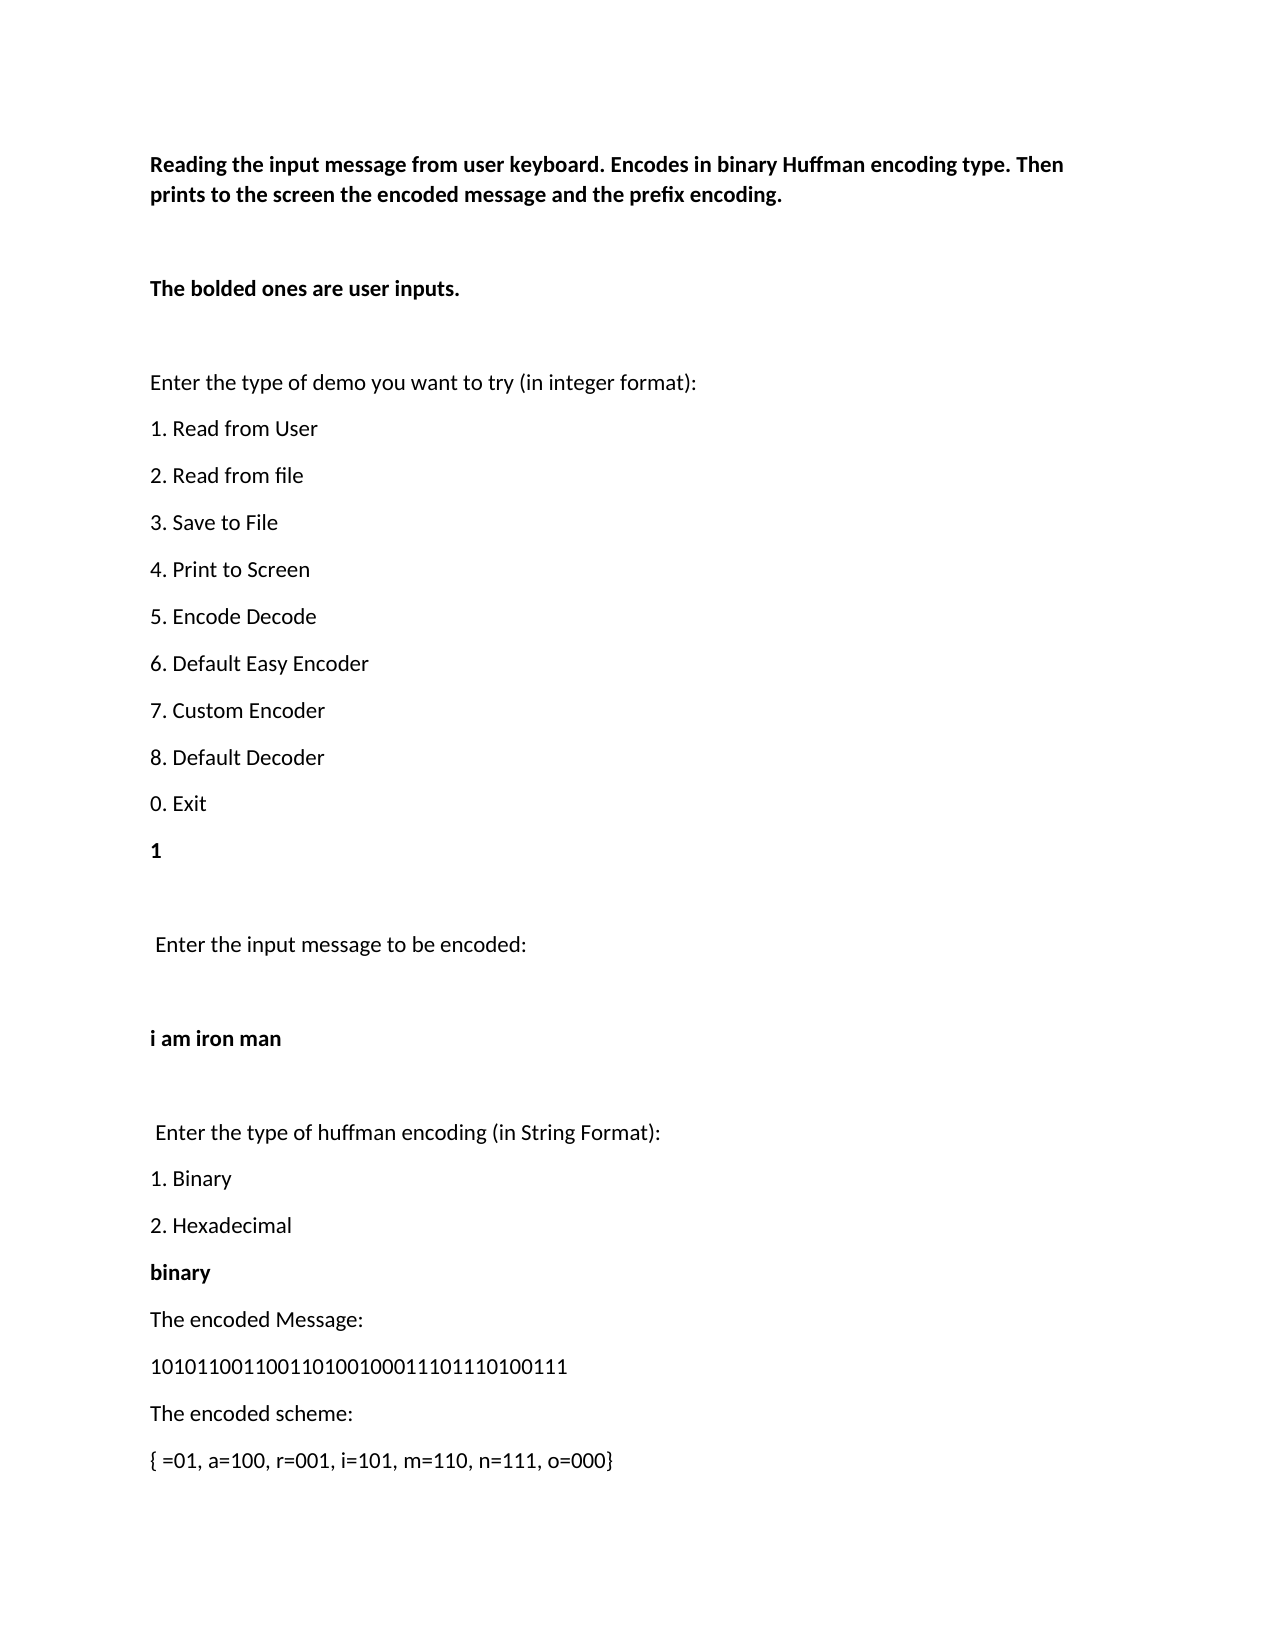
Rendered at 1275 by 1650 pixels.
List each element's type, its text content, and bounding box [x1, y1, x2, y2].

text Enter the input message to be encoded: [150, 930, 1125, 958]
text 7. Custom Encoder [150, 696, 1125, 724]
text 0. Exit [150, 789, 1125, 818]
text 2. Hexadecimal [150, 1211, 1125, 1239]
text 4. Print to Screen [150, 555, 1125, 583]
text Reading the input message from user keyboard. Encodes in binary Huffman encoding type. Then prints to the screen the encoded message and the prefix encoding. [150, 150, 1125, 208]
text The bolded ones are user inputs. [150, 274, 1125, 302]
text binary [150, 1258, 1125, 1286]
text 8. Default Decoder [150, 743, 1125, 771]
text Enter the type of huffman encoding (in String Format): [150, 1118, 1125, 1146]
text 1. Read from User [150, 414, 1125, 443]
text Enter the type of demo you want to try (in integer format): [150, 368, 1125, 396]
text The encoded Message: [150, 1305, 1125, 1333]
text 5. Encode Decode [150, 602, 1125, 630]
text { =01, a=100, r=001, i=101, m=110, n=111, o=000} [150, 1446, 1125, 1474]
text 6. Default Easy Encoder [150, 649, 1125, 677]
text The encoded scheme: [150, 1399, 1125, 1427]
text i am iron man [150, 1024, 1125, 1052]
text 3. Save to File [150, 508, 1125, 536]
text 101011001100110100100011101110100111 [150, 1352, 1125, 1380]
text 1 [150, 836, 1125, 864]
text 2. Read from file [150, 461, 1125, 489]
text 1. Binary [150, 1164, 1125, 1193]
